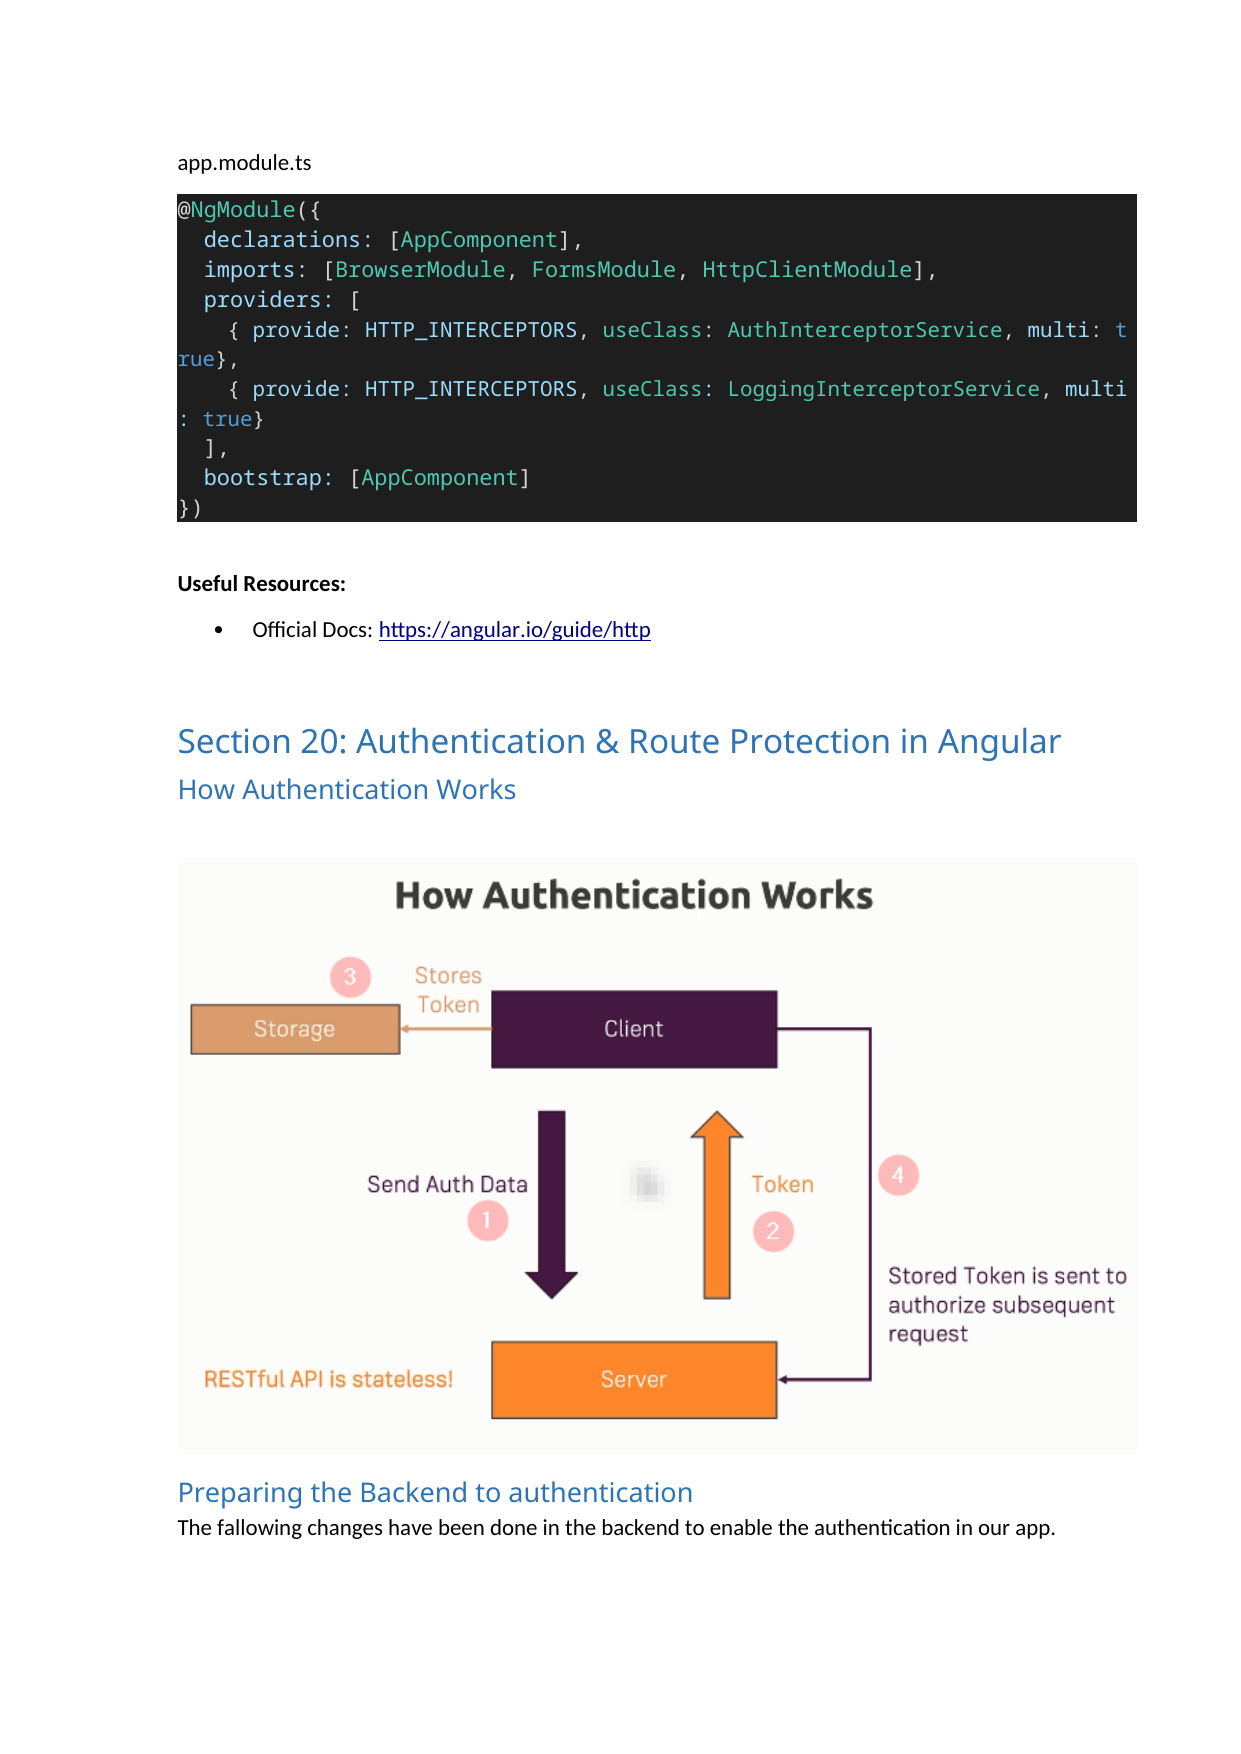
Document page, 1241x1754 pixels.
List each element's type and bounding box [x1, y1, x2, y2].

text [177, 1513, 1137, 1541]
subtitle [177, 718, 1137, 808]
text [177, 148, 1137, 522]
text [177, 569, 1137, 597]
picture [177, 857, 1137, 1455]
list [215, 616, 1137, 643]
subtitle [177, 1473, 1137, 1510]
